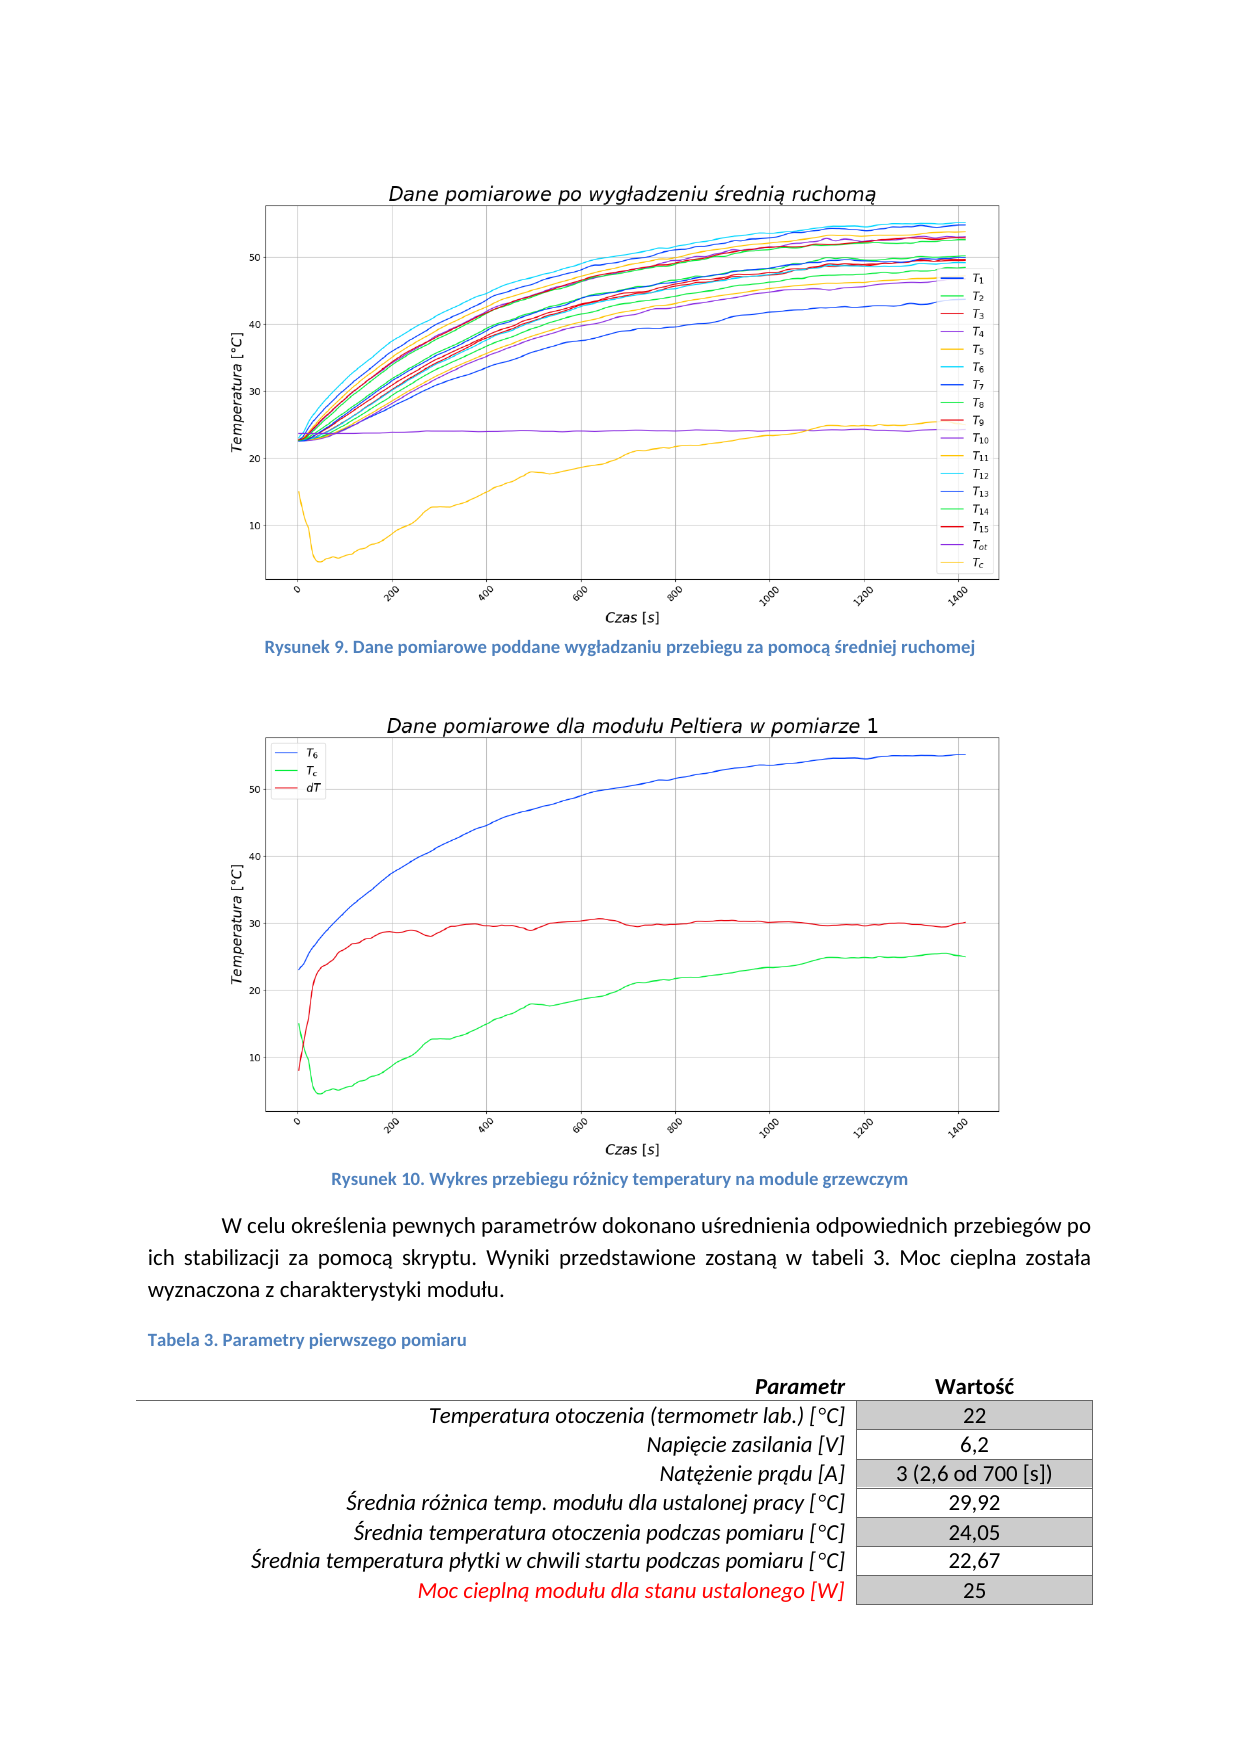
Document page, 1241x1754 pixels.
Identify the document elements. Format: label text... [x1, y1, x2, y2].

table_header Wartość [856, 1372, 1093, 1400]
table_cell Napięcie zasilania [V] [136, 1429, 856, 1458]
picture [147, 679, 1093, 1164]
table_cell Moc cieplną modułu dla stanu ustalonego [W] [136, 1575, 856, 1604]
table_cell 22,67 [857, 1547, 1092, 1575]
table_cell 22 [857, 1401, 1092, 1429]
table_cell Średnia temperatura otoczenia podczas pomiaru [°C] [136, 1517, 856, 1546]
picture [147, 147, 1093, 632]
table_cell Natężenie prądu [A] [136, 1459, 856, 1487]
table_cell 3 (2,6 od 700 [s]) [857, 1460, 1092, 1487]
table_cell 24,05 [857, 1518, 1092, 1546]
text W celu określenia pewnych parametrów dokonano uśrednienia odpowiednich przebiegów po ich stabilizacji za pomocą skryptu. Wyniki przedstawione zostaną w tabeli 3. Moc cieplna została wyznaczona z charakterystyki modułu. [148, 1211, 1093, 1303]
table_cell Średnia temperatura płytki w chwili startu podczas pomiaru [°C] [136, 1546, 856, 1575]
table_cell Temperatura otoczenia (termometr lab.) [°C] [136, 1401, 856, 1429]
table_cell 29,92 [857, 1489, 1092, 1517]
table_cell 25 [857, 1576, 1092, 1604]
table_cell 6,2 [857, 1430, 1092, 1458]
table_cell Średnia różnica temp. modułu dla ustalonej pracy [°C] [136, 1488, 856, 1517]
table_header Parametr [136, 1372, 856, 1400]
